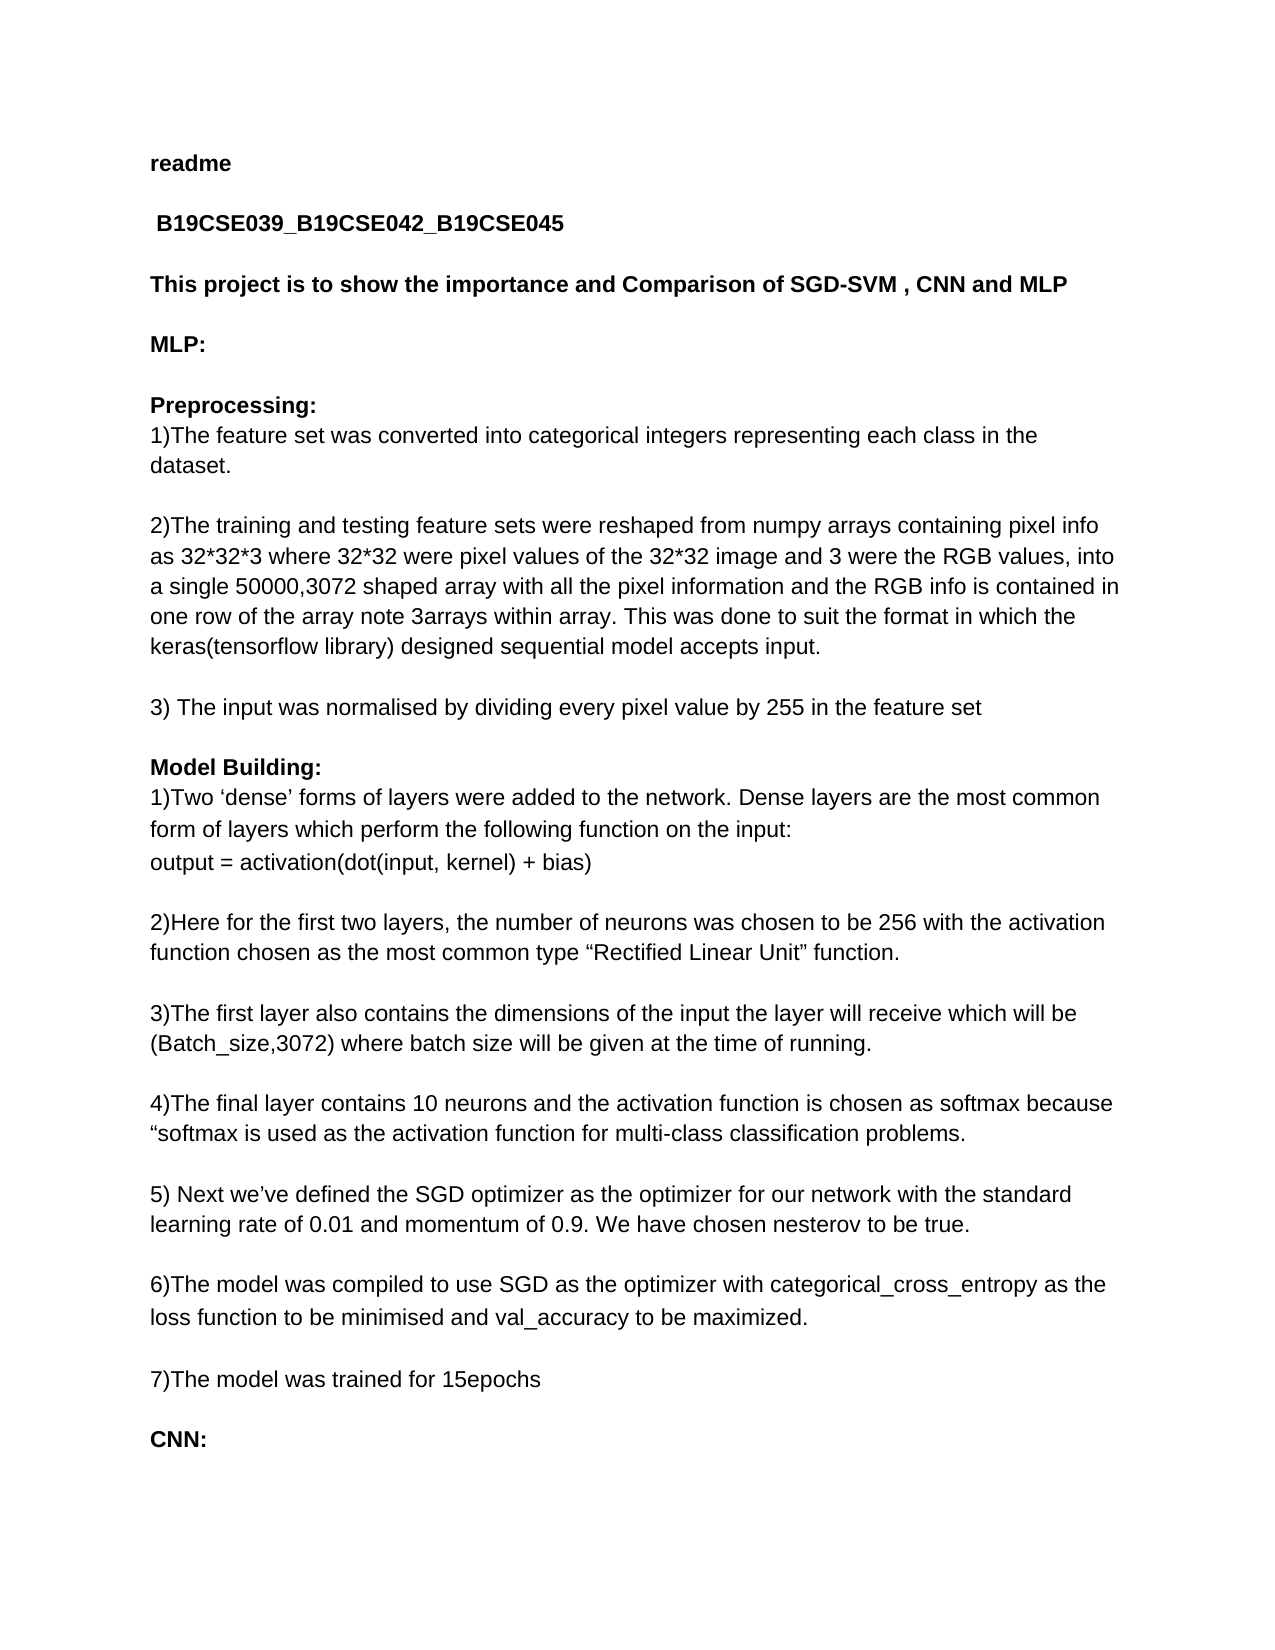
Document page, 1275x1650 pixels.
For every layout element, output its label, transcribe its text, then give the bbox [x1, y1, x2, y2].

text Model Building: [150, 754, 1125, 781]
text 1)Two ‘dense’ forms of layers were added to the network. Dense layers are the most common form of layers which perform the following function on the input: [150, 784, 1125, 843]
text output = activation(dot(input, kernel) + bias) [150, 848, 1125, 875]
text 2)The training and testing feature sets were reshaped from numpy arrays containing pixel info as 32*32*3 where 32*32 were pixel values of the 32*32 image and 3 were the RGB values, into a single 50000,3072 shaped array with all the pixel information and the RGB info is contained in one row of the array note 3arrays within array. This was done to suit the format in which the keras(tensorflow library) designed sequential model accepts input. [150, 512, 1125, 660]
text CNN: [150, 1426, 1125, 1453]
text This project is to show the importance and Comparison of SGD-SVM , CNN and MLP [150, 271, 1125, 297]
text 6)The model was compiled to use SGD as the optimizer with categorical_cross_entropy as the loss function to be minimised and val_accuracy to be maximized. [150, 1271, 1125, 1330]
text 1)The feature set was converted into categorical integers representing each class in the dataset. [150, 422, 1125, 478]
text B19CSE039_B19CSE042_B19CSE045 [150, 210, 1125, 237]
text 7)The model was trained for 15epochs [150, 1366, 1125, 1392]
text 3)The first layer also contains the dimensions of the input the layer will receive which will be (Batch_size,3072) where batch size will be given at the time of running. [150, 999, 1125, 1056]
text 4)The final layer contains 10 neurons and the activation function is chosen as softmax because “softmax is used as the activation function for multi-class classification problems. [150, 1090, 1125, 1147]
text 2)Here for the first two layers, the number of neurons was chosen to be 256 with the activation function chosen as the most common type “Rectified Linear Unit” function. [150, 909, 1125, 966]
text 5) Next we’ve defined the SGD optimizer as the optimizer for our network with the standard learning rate of 0.01 and momentum of 0.9. We have chosen nesterov to be true. [150, 1181, 1125, 1237]
text MLP: [150, 331, 1125, 358]
text 3) The input was normalised by dividing every pixel value by 255 in the feature set [150, 694, 1125, 720]
text Preprocessing: [150, 392, 1125, 418]
text readme [150, 150, 1125, 176]
